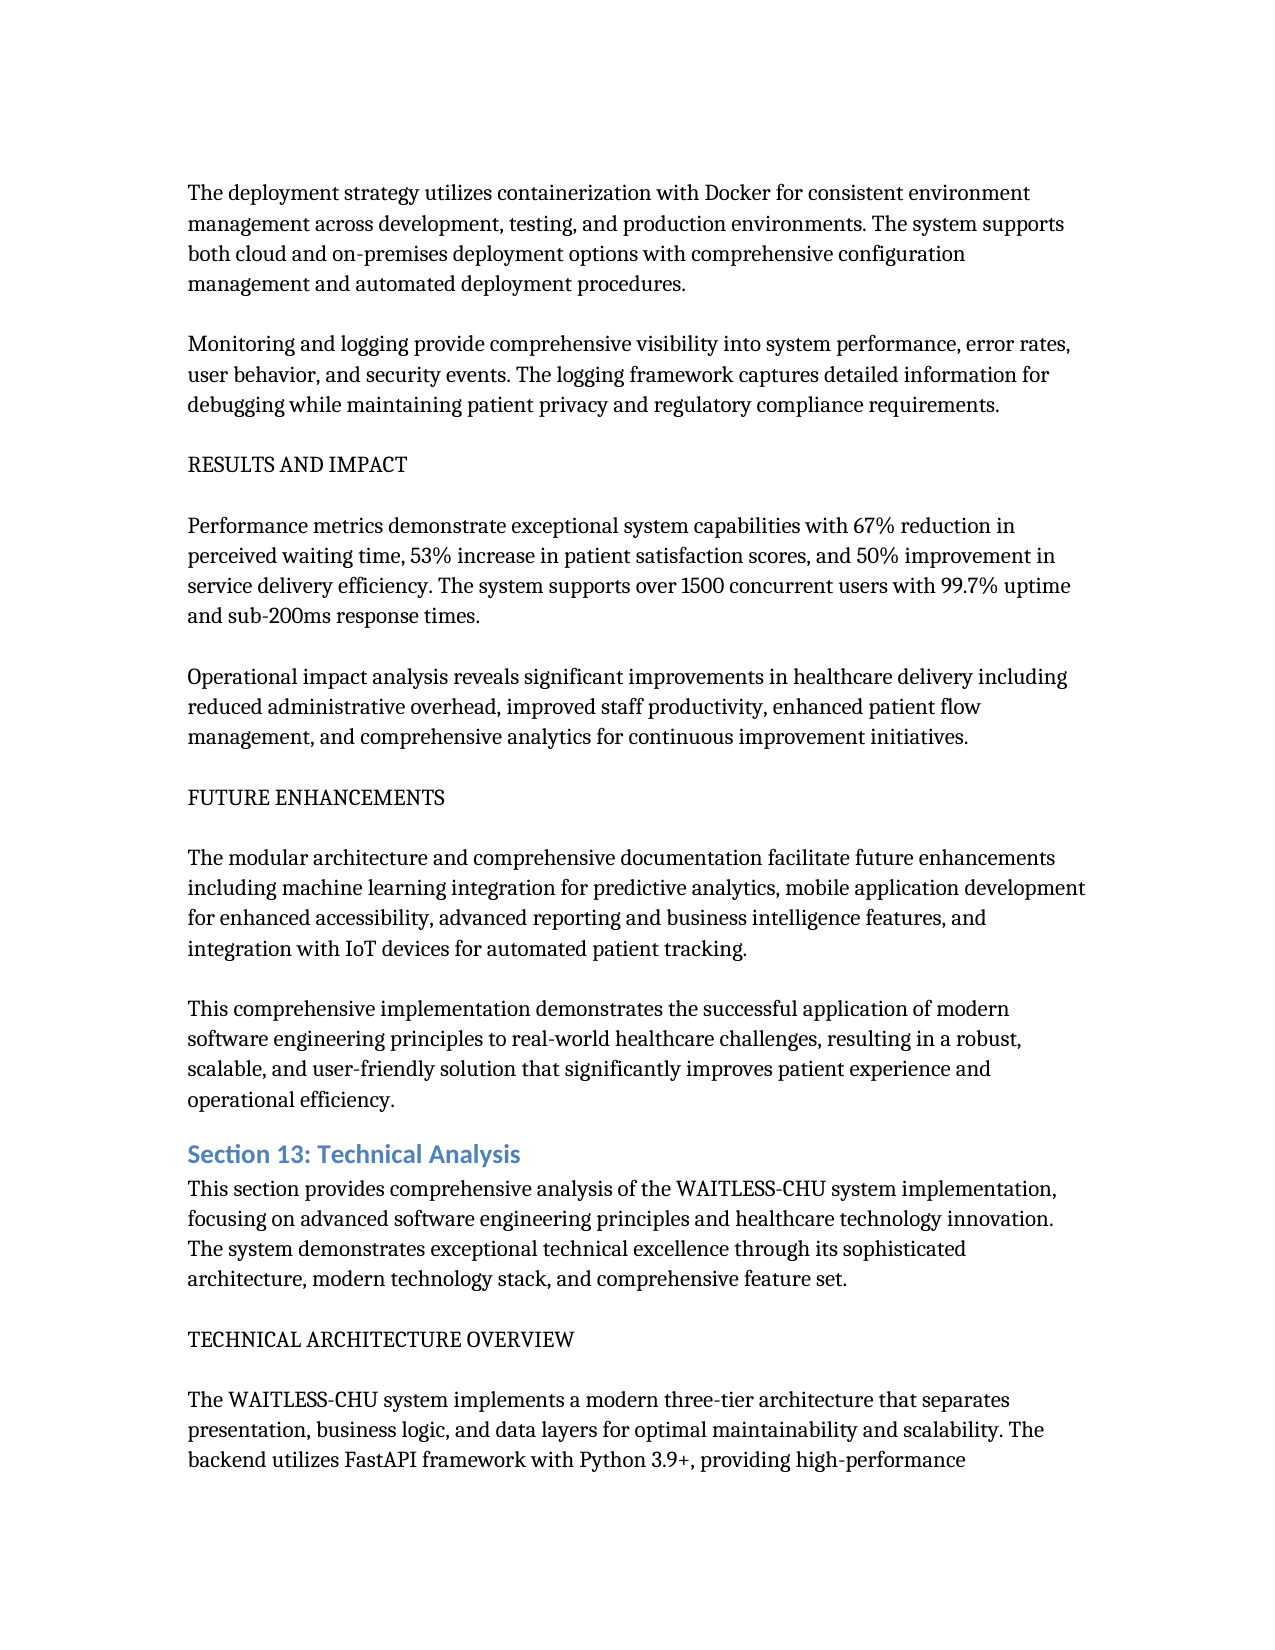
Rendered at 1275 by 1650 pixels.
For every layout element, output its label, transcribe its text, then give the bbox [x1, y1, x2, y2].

subtitle Section 13: Technical Analysis [187, 1137, 1087, 1171]
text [187, 150, 1087, 1113]
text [187, 1175, 1087, 1474]
